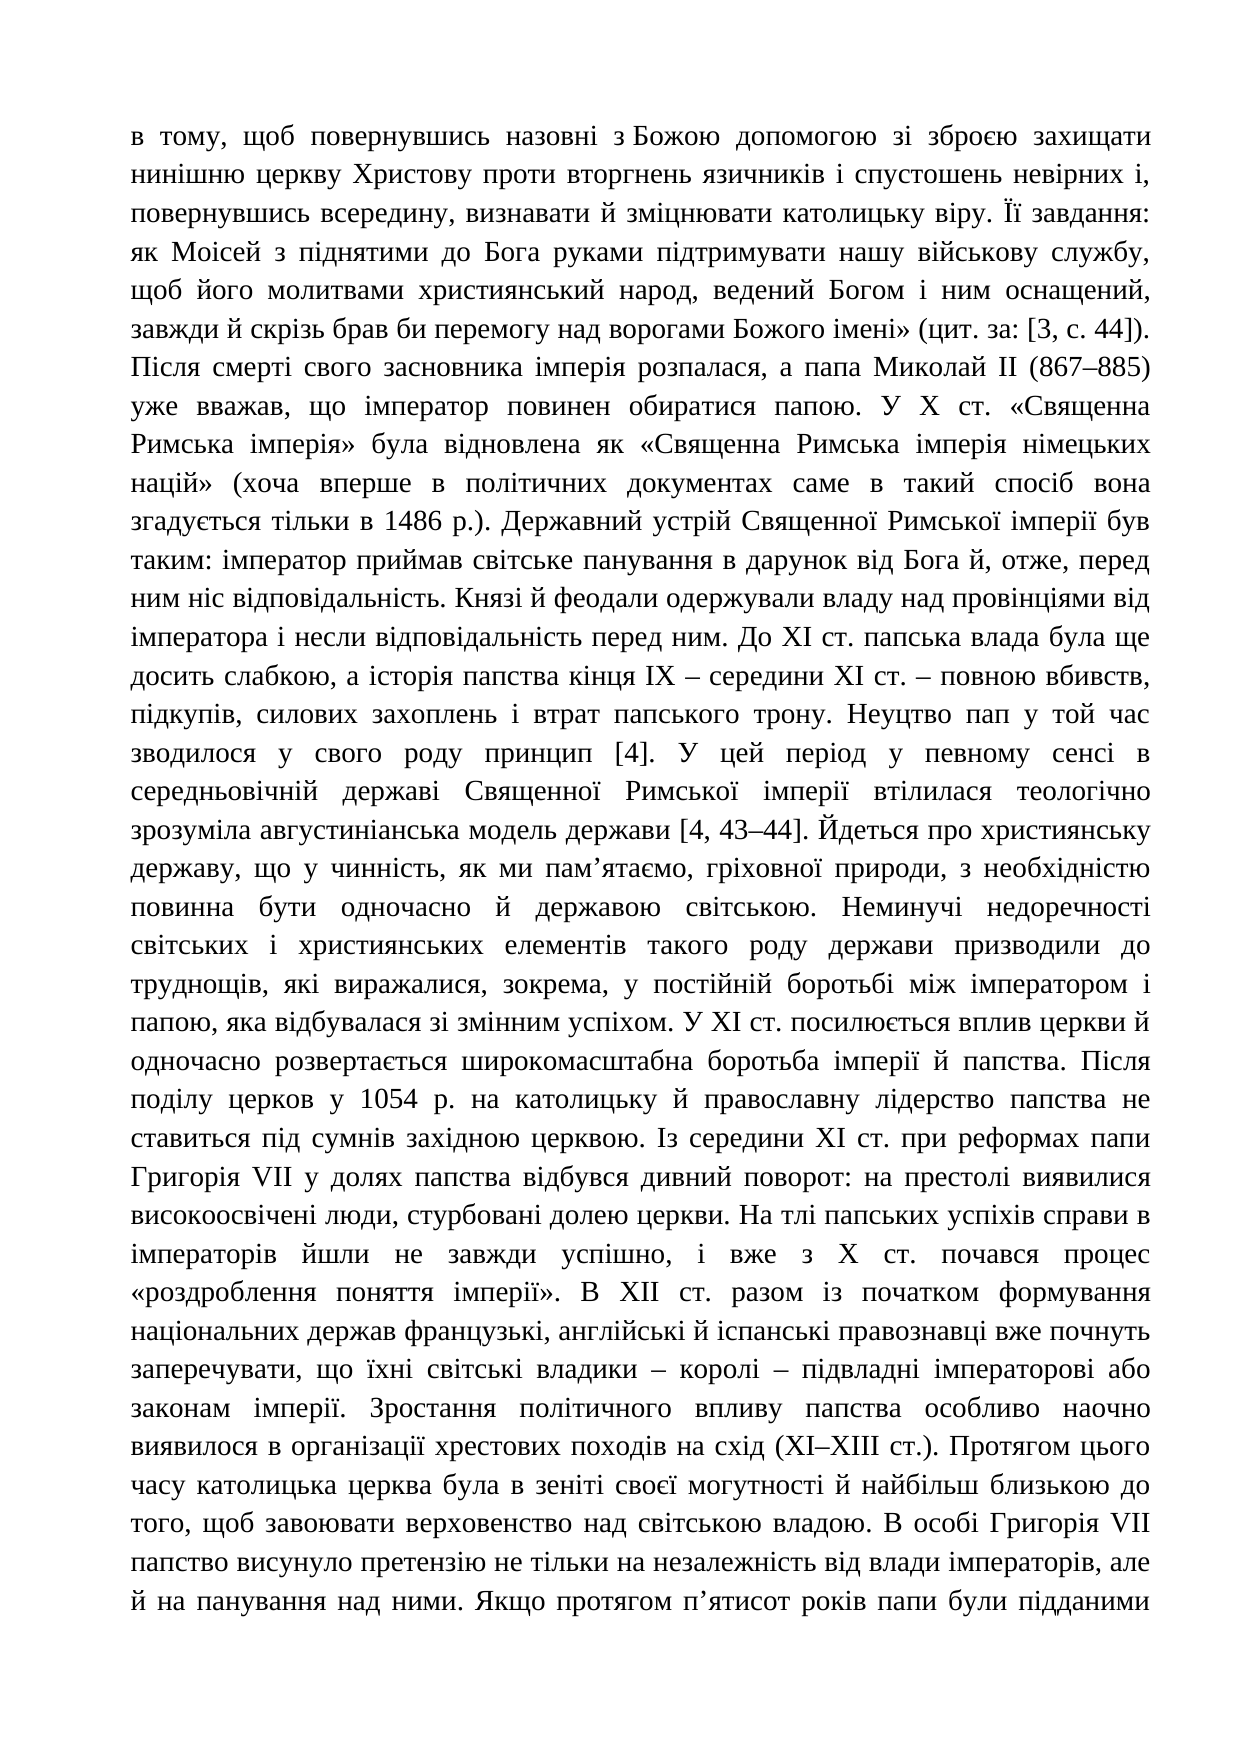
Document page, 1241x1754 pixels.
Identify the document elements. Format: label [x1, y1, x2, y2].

text [130, 118, 1152, 1616]
